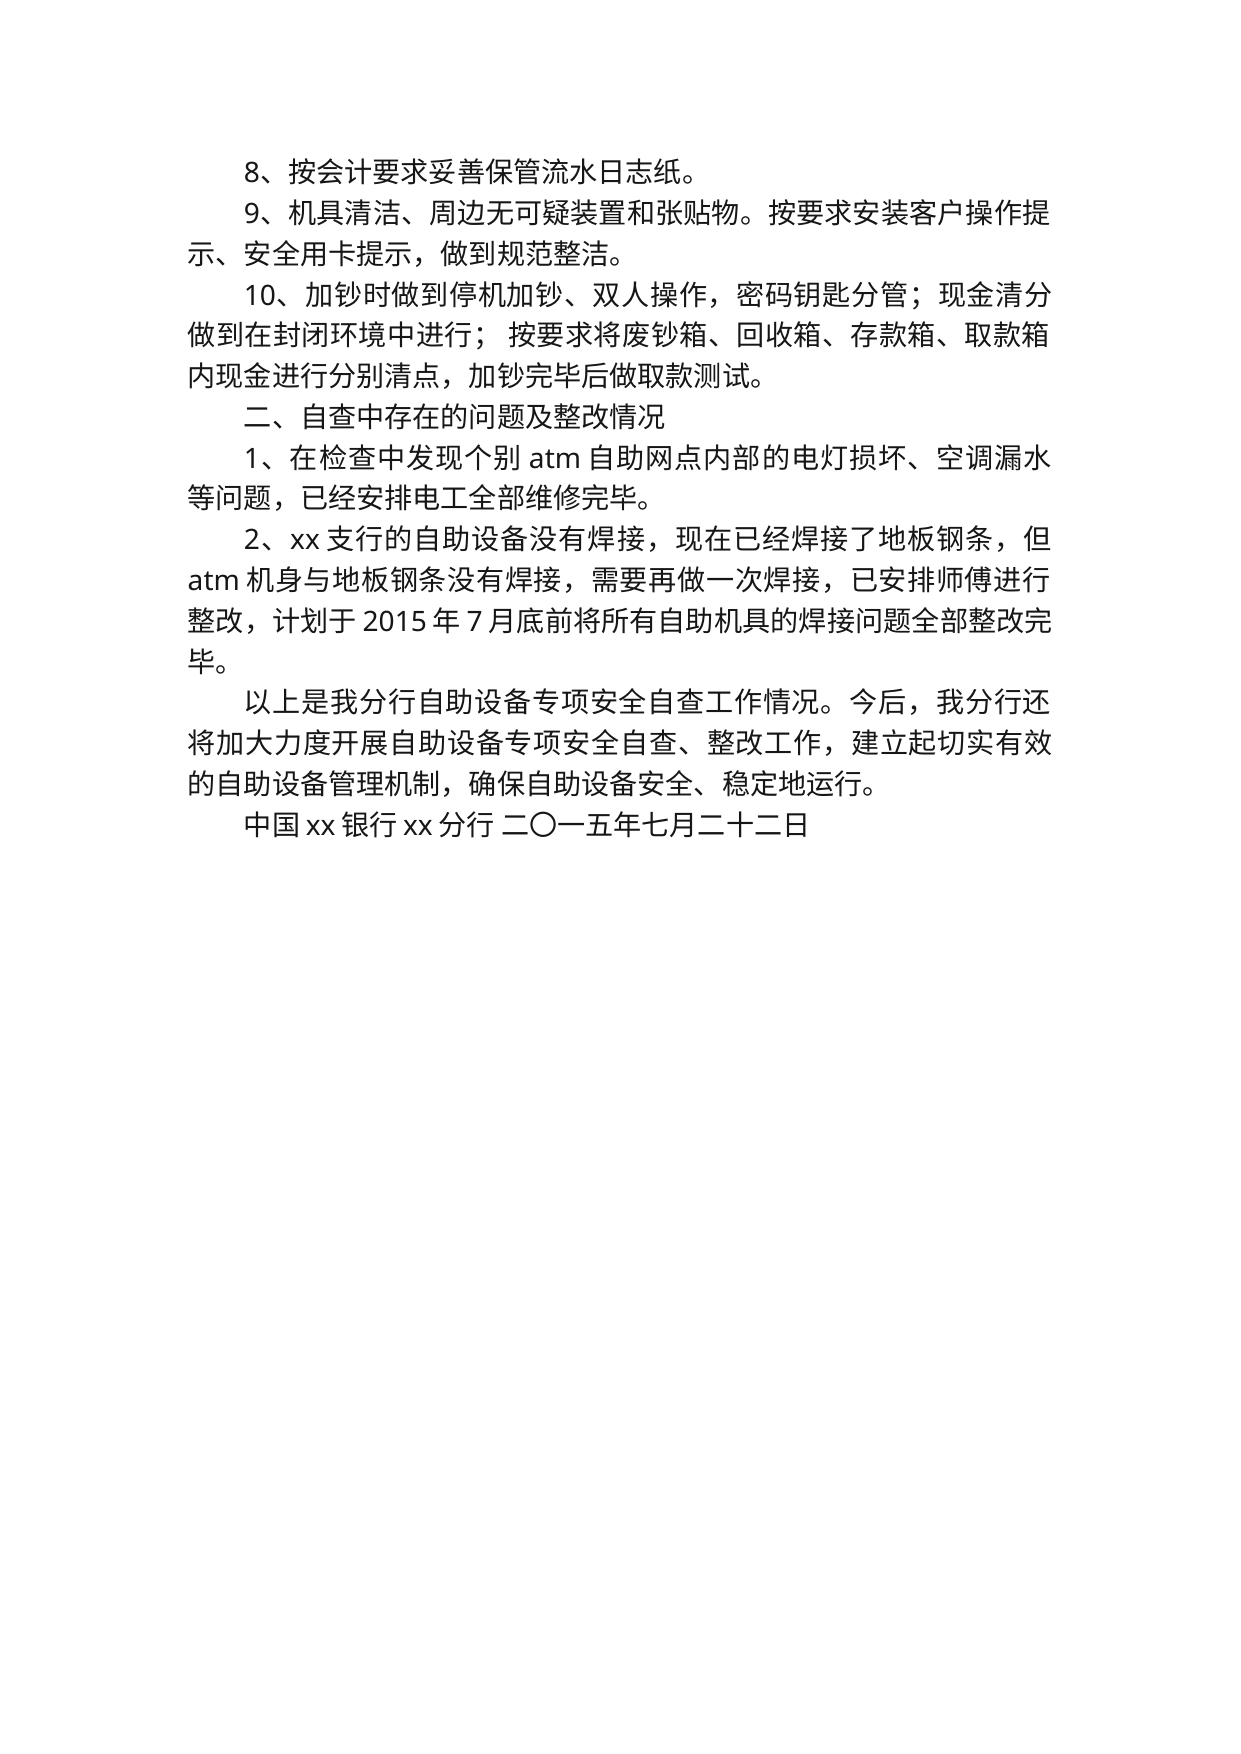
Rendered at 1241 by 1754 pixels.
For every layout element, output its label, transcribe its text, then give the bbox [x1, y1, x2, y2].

text 9、机具清洁、周边无可疑装置和张贴物。按要求安装客户操作提示、安全用卡提示，做到规范整洁。 [187, 191, 1053, 272]
text 中国xx银行xx分行 二〇一五年七月二十二日 [187, 802, 1053, 843]
text 10、加钞时做到停机加钞、双人操作，密码钥匙分管；现金清分做到在封闭环境中进行； 按要求将废钞箱、回收箱、存款箱、取款箱内现金进行分别清点，加钞完毕后做取款测试。 [187, 272, 1053, 395]
text 以上是我分行自助设备专项安全自查工作情况。今后，我分行还将加大力度开展自助设备专项安全自查、整改工作，建立起切实有效的自助设备管理机制，确保自助设备安全、稳定地运行。 [187, 680, 1053, 802]
text 1、在检查中发现个别atm自助网点内部的电灯损坏、空调漏水等问题，已经安排电工全部维修完毕。 [187, 435, 1053, 517]
text 2、xx支行的自助设备没有焊接，现在已经焊接了地板钢条，但atm机身与地板钢条没有焊接，需要再做一次焊接，已安排师傅进行整改，计划于2015年7月底前将所有自助机具的焊接问题全部整改完毕。 [187, 517, 1053, 680]
text 二、自查中存在的问题及整改情况 [187, 395, 1053, 435]
text 8、按会计要求妥善保管流水日志纸。 [187, 150, 1053, 191]
